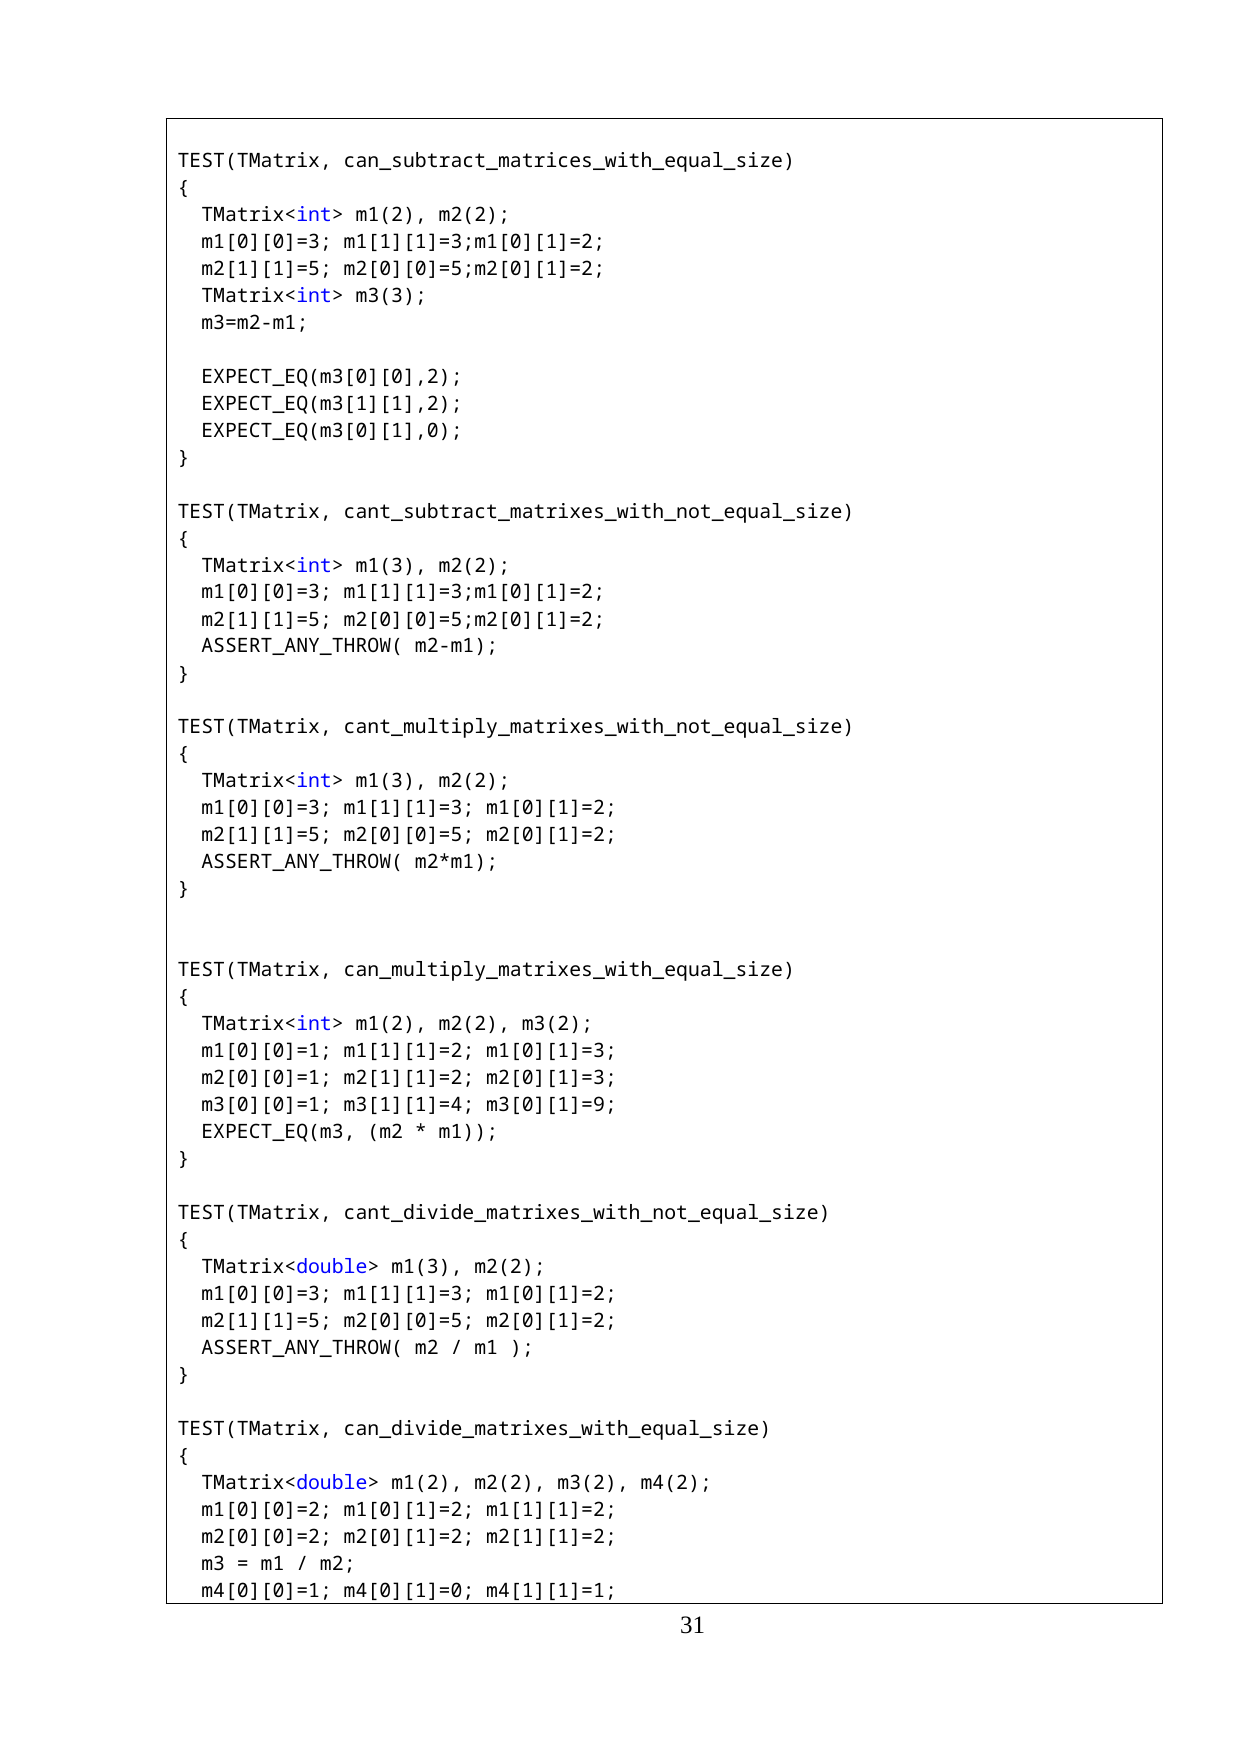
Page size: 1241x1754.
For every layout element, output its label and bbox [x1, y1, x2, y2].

table_cell [167, 119, 1162, 1603]
